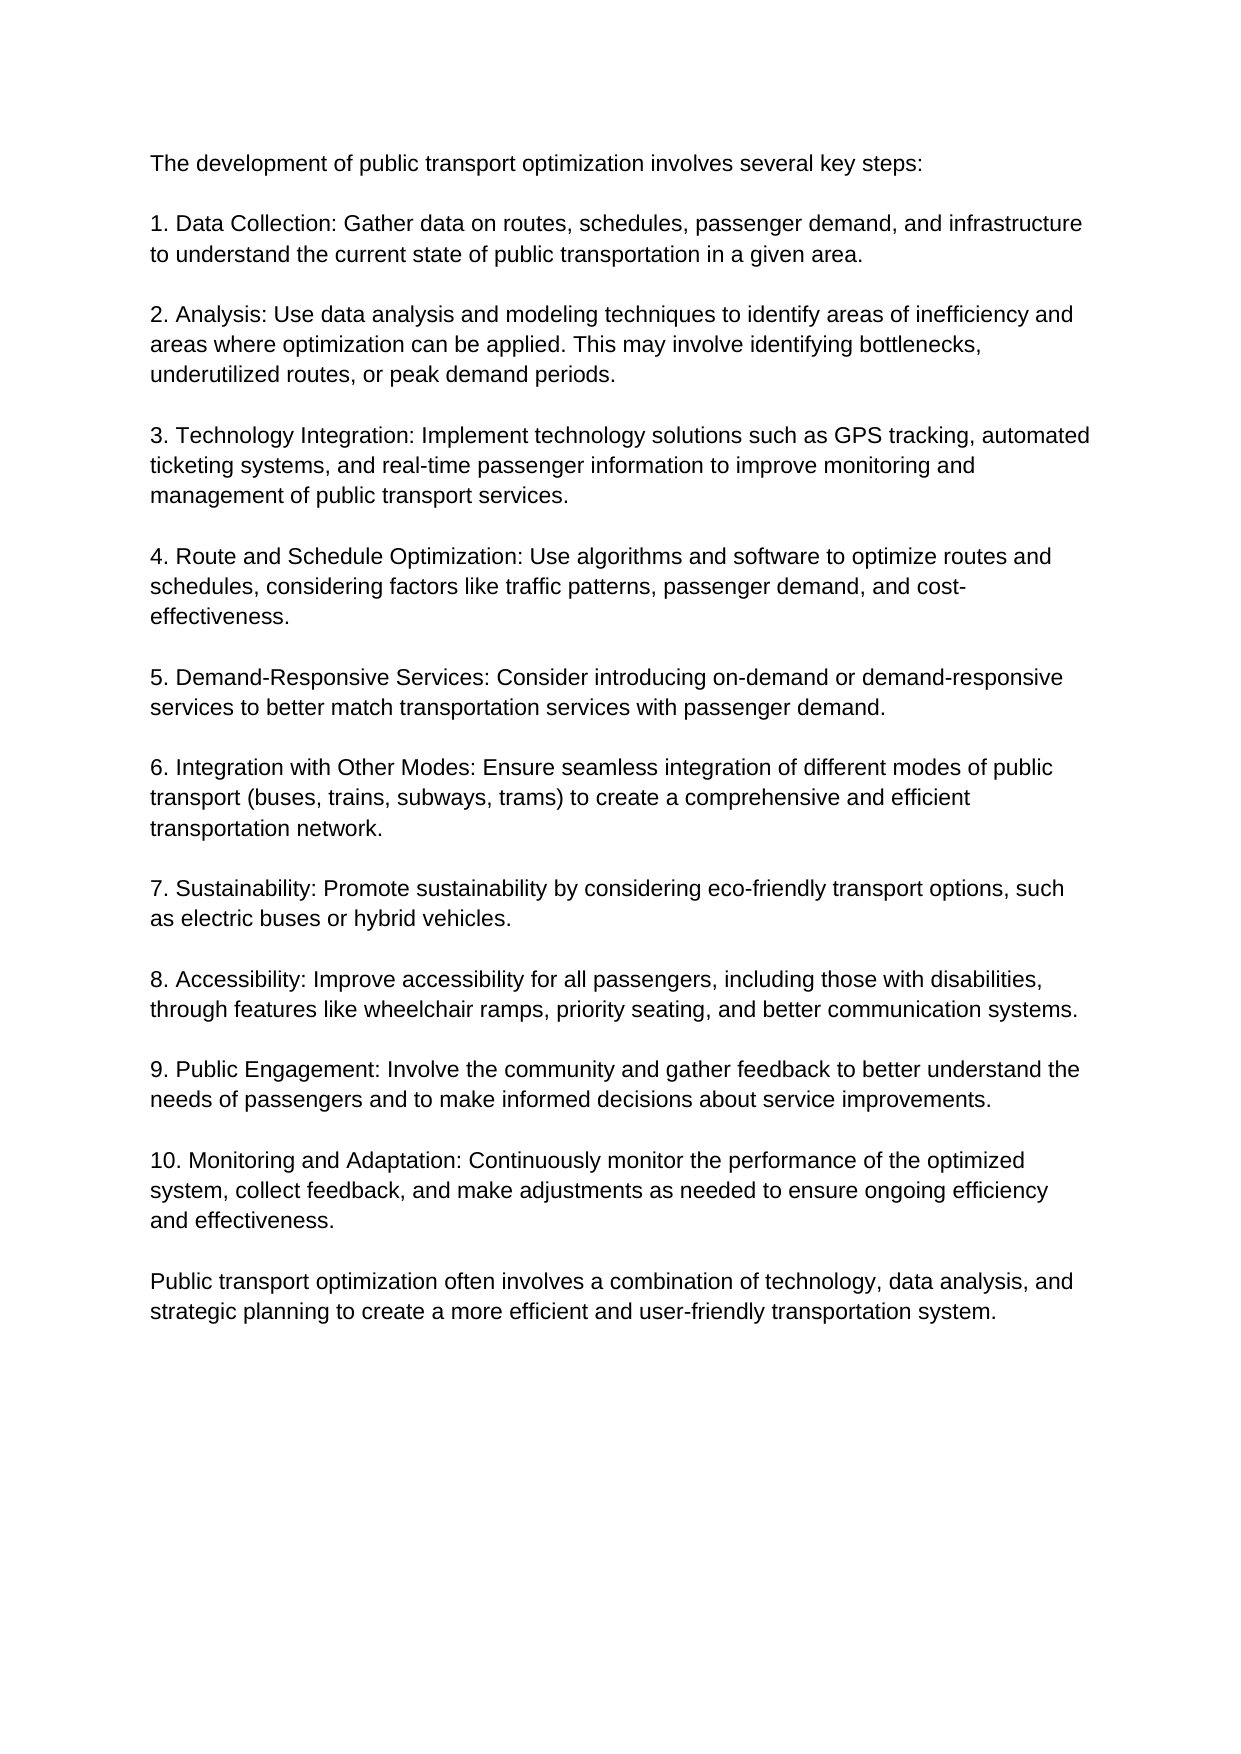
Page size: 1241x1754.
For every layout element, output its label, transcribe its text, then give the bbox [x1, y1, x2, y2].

text 1. Data Collection: Gather data on routes, schedules, passenger demand, and infrastructure to understand the current state of public transportation in a given area. [150, 210, 1090, 267]
text 10. Monitoring and Adaptation: Continuously monitor the performance of the optimized system, collect feedback, and make adjustments as needed to ensure ongoing efficiency and effectiveness. [150, 1147, 1090, 1234]
text 9. Public Engagement: Involve the community and gather feedback to better understand the needs of passengers and to make informed decisions about service improvements. [150, 1056, 1090, 1113]
text 2. Analysis: Use data analysis and modeling techniques to identify areas of inefficiency and areas where optimization can be applied. This may involve identifying bottlenecks, underutilized routes, or peak demand periods. [150, 301, 1090, 388]
text 7. Sustainability: Promote sustainability by considering eco-friendly transport options, such as electric buses or hybrid vehicles. [150, 875, 1090, 932]
text The development of public transport optimization involves several key steps: [150, 150, 1090, 176]
text 4. Route and Schedule Optimization: Use algorithms and software to optimize routes and schedules, considering factors like traffic patterns, passenger demand, and cost-effectiveness. [150, 543, 1090, 629]
text 6. Integration with Other Modes: Ensure seamless integration of different modes of public transport (buses, trains, subways, trams) to create a comprehensive and efficient transportation network. [150, 754, 1090, 841]
text Public transport optimization often involves a combination of technology, data analysis, and strategic planning to create a more efficient and user-friendly transportation system. [150, 1268, 1090, 1324]
text 3. Technology Integration: Implement technology solutions such as GPS tracking, automated ticketing systems, and real-time passenger information to improve monitoring and management of public transport services. [150, 422, 1090, 509]
text 5. Demand-Responsive Services: Consider introducing on-demand or demand-responsive services to better match transportation services with passenger demand. [150, 663, 1090, 720]
text 8. Accessibility: Improve accessibility for all passengers, including those with disabilities, through features like wheelchair ramps, priority seating, and better communication systems. [150, 966, 1090, 1022]
